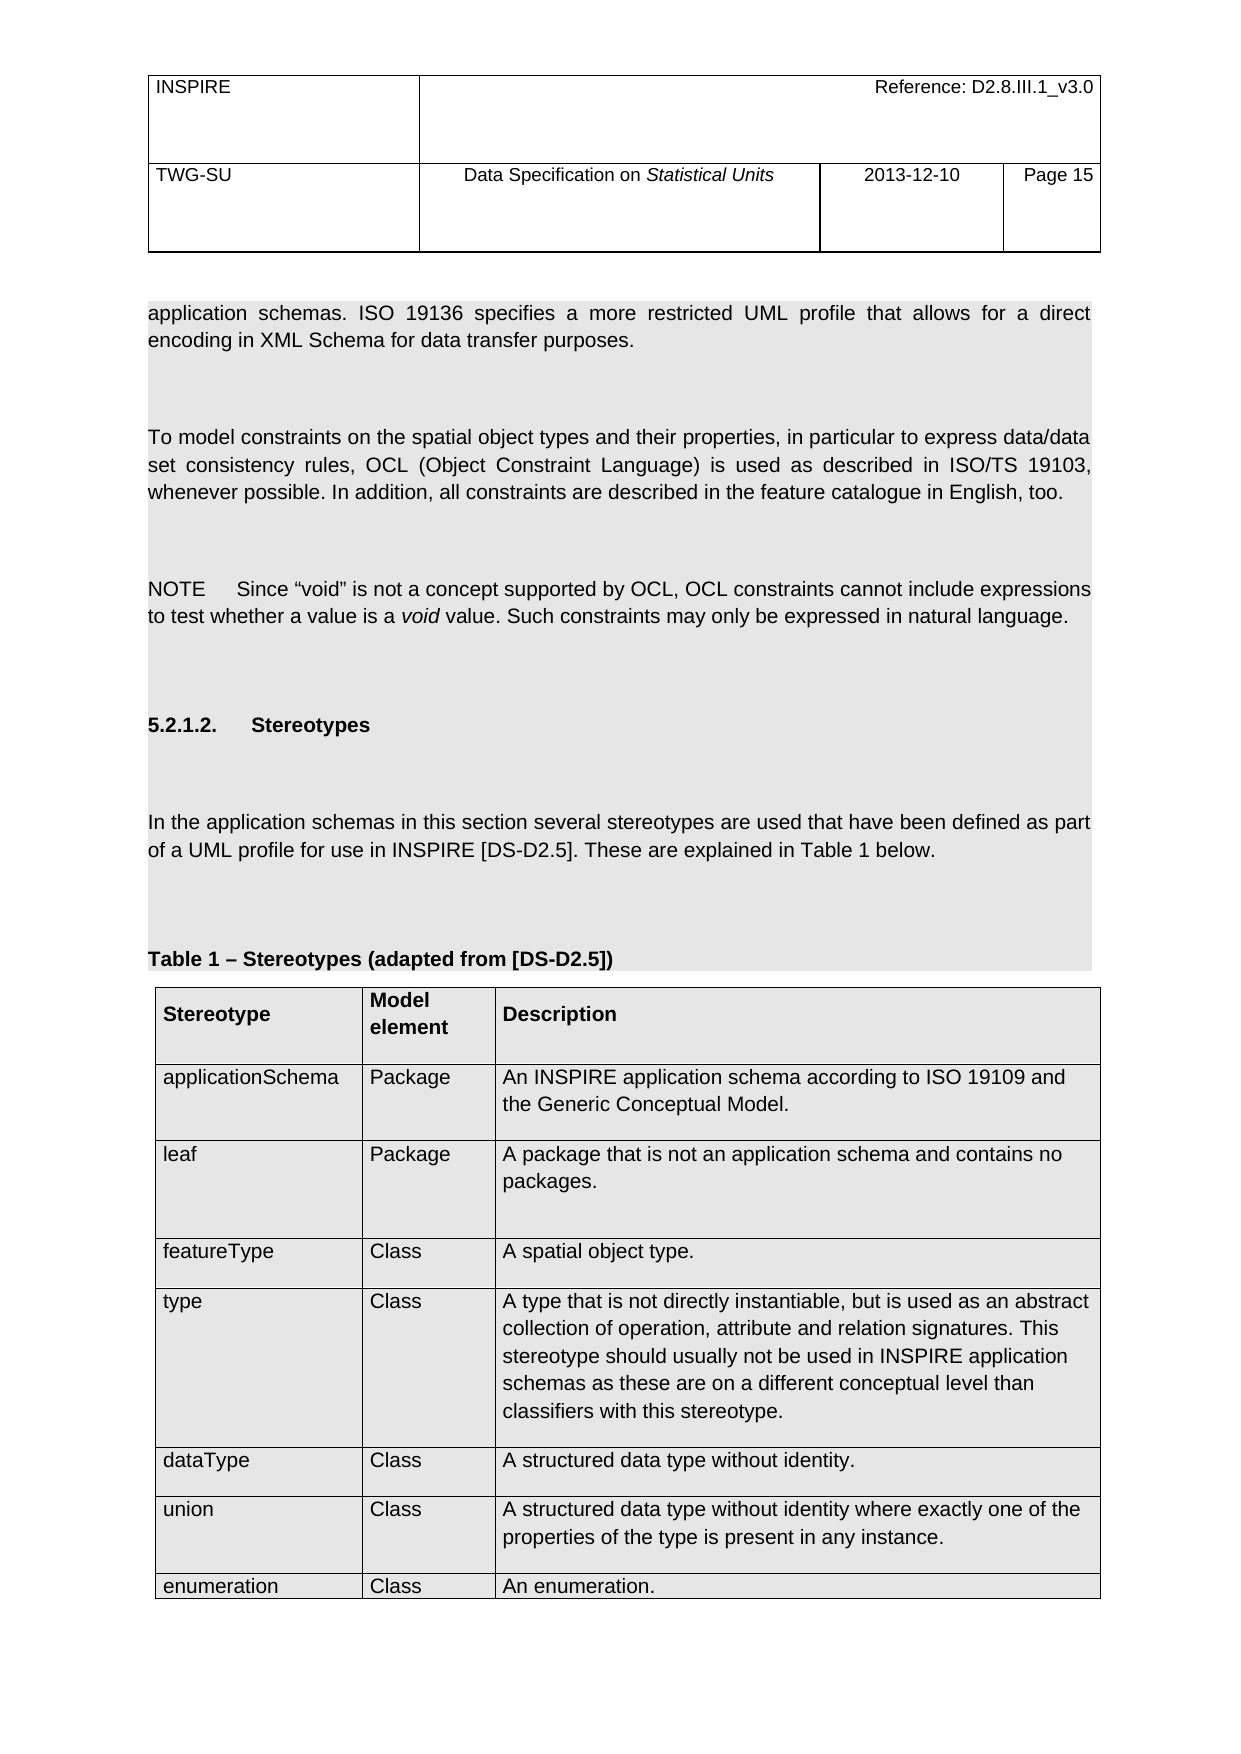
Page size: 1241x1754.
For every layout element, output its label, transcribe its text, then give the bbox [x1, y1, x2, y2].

table_header Stereotype [156, 988, 362, 1063]
text To model constraints on the spatial object types and their properties, in particular to express data/data set consistency rules, OCL (Object Constraint Language) is used as described in ISO/TS 19103, whenever possible. In addition, all constraints are described in the feature catalogue in English, too. [148, 425, 1092, 504]
table_cell A spatial object type. [496, 1239, 1100, 1287]
table_cell A structured data type without identity where exactly one of the properties of the type is present in any instance. [496, 1497, 1100, 1573]
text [148, 301, 1092, 352]
table_cell Class [363, 1289, 495, 1447]
table_header Description [496, 988, 1100, 1063]
table_cell featureType [156, 1239, 362, 1287]
text NOTE Since “void” is not a concept supported by OCL, OCL constraints cannot include expressions to test whether a value is a void value. Such constraints may only be expressed in natural language. [148, 577, 1092, 628]
table_cell Class [363, 1239, 495, 1287]
table_header Model element [363, 988, 495, 1063]
table_cell A type that is not directly instantiable, but is used as an abstract collection of operation, attribute and relation signatures. This stereotype should usually not be used in INSPIRE application schemas as these are on a different conceptual level than classifiers with this stereotype. [496, 1289, 1100, 1447]
subtitle Stereotypes [148, 713, 1092, 737]
text In the application schemas in this section several stereotypes are used that have been defined as part of a UML profile for use in INSPIRE [DS-D2.5]. These are explained in Table 1 below. [148, 810, 1092, 861]
table_cell An INSPIRE application schema according to ISO 19109 and the Generic Conceptual Model. [496, 1065, 1100, 1140]
table_cell type [156, 1289, 362, 1447]
table_cell leaf [156, 1141, 362, 1238]
table_cell union [156, 1497, 362, 1573]
table_cell Package [363, 1065, 495, 1140]
table_cell Class [363, 1497, 495, 1573]
table_cell Class [363, 1574, 495, 1598]
table_cell applicationSchema [156, 1065, 362, 1140]
table_cell dataType [156, 1448, 362, 1496]
table_cell A package that is not an application schema and contains no packages. [496, 1141, 1100, 1238]
table_cell A structured data type without identity. [496, 1448, 1100, 1496]
table_cell An enumeration. [496, 1574, 1100, 1598]
table_cell Class [363, 1448, 495, 1496]
table_cell enumeration [156, 1574, 362, 1598]
text Table 1 – Stereotypes (adapted from [DS-D2.5]) [148, 947, 1092, 971]
table_cell Package [363, 1141, 495, 1238]
